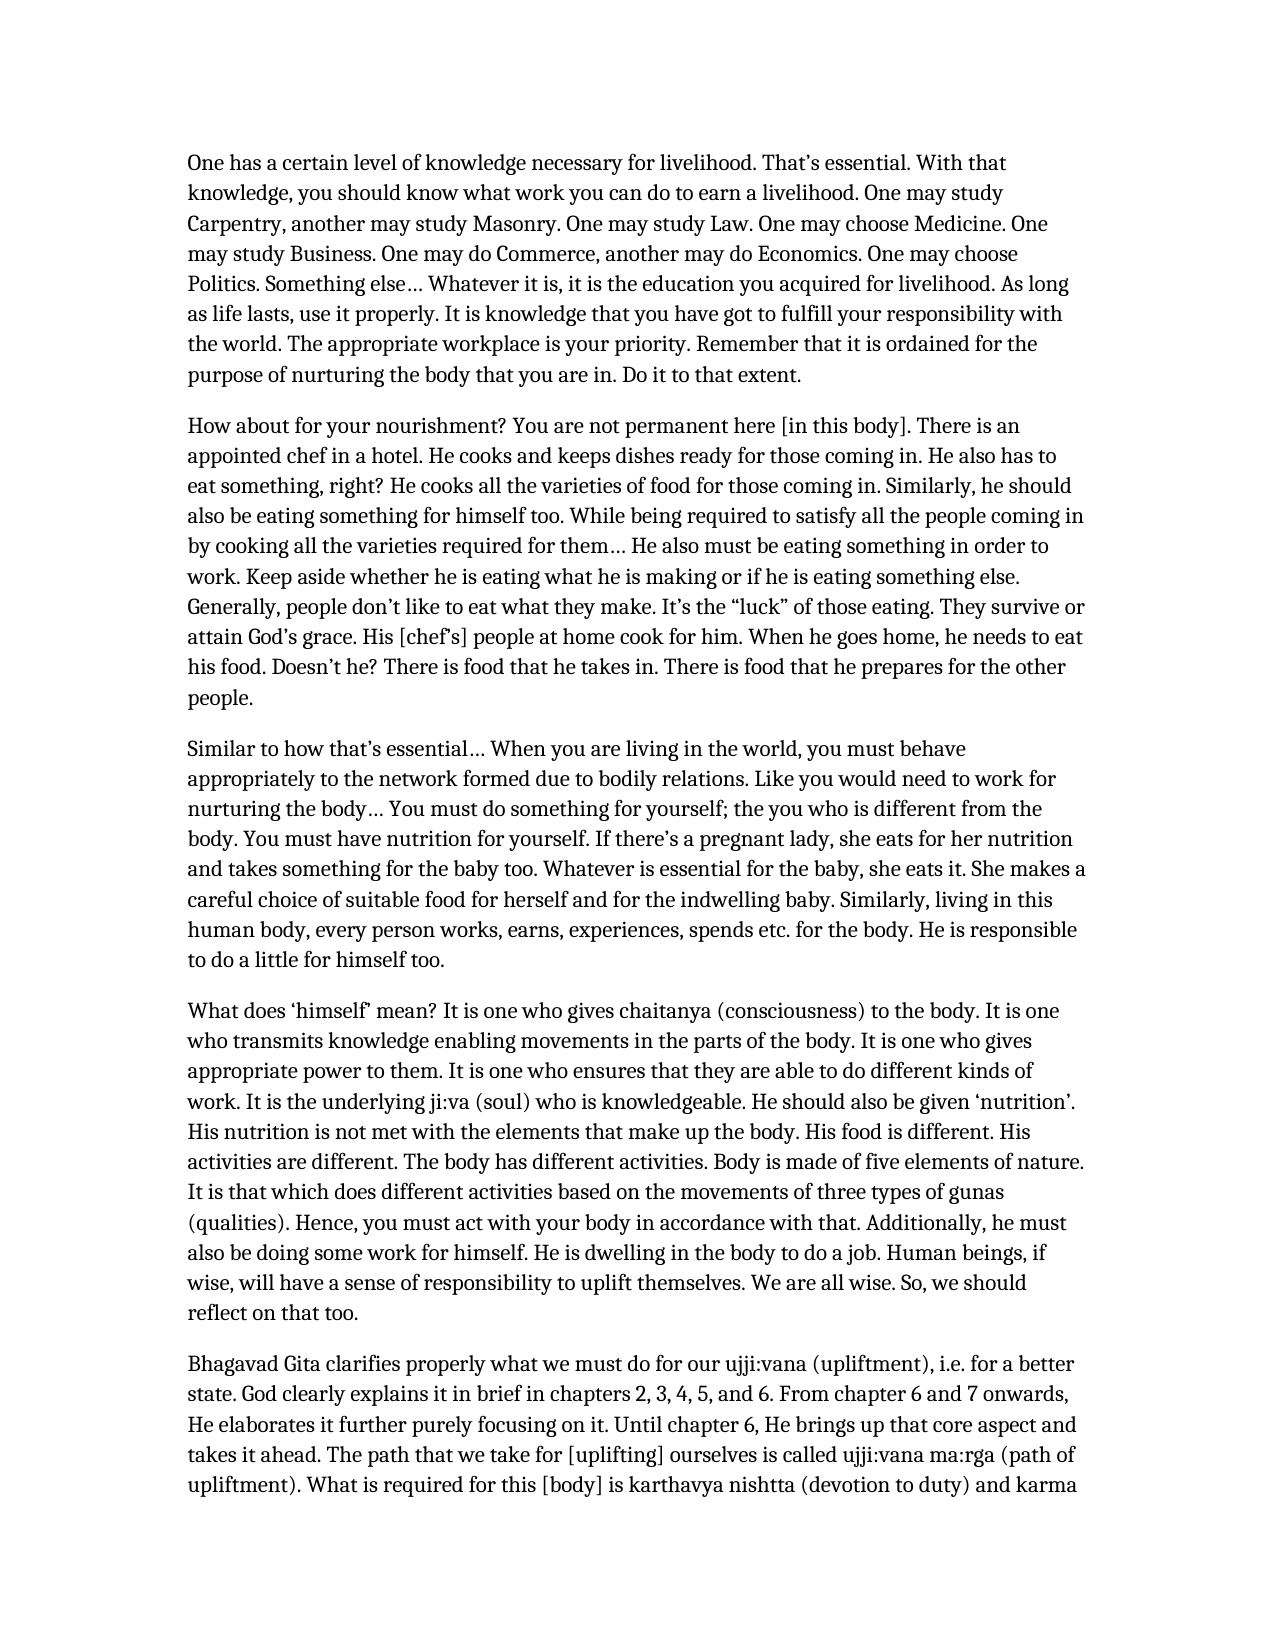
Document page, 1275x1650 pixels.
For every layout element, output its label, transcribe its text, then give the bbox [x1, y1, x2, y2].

text One has a certain level of knowledge necessary for livelihood. That’s essential. With that knowledge, you should know what work you can do to earn a livelihood. One may study Carpentry, another may study Masonry. One may study Law. One may choose Medicine. One may study Business. One may do Commerce, another may do Economics. One may choose Politics. Something else… Whatever it is, it is the education you acquired for livelihood. As long as life lasts, use it properly. It is knowledge that you have got to fulfill your responsibility with the world. The appropriate workplace is your priority. Remember that it is ordained for the purpose of nurturing the body that you are in. Do it to that extent. [187, 150, 1087, 388]
text What does ‘himself’ mean? It is one who gives chaitanya (consciousness) to the body. It is one who transmits knowledge enabling movements in the parts of the body. It is one who gives appropriate power to them. It is one who ensures that they are able to do different kinds of work. It is the underlying ji:va (soul) who is knowledgeable. He should also be given ‘nutrition’. His nutrition is not met with the elements that make up the body. His food is different. His activities are different. The body has different activities. Body is made of five elements of nature. It is that which does different activities based on the movements of three types of gunas (qualities). Hence, you must act with your body in accordance with that. Additionally, he must also be doing some work for himself. He is dwelling in the body to do a job. Human beings, if wise, will have a sense of responsibility to uplift themselves. We are all wise. So, we should reflect on that too. [187, 998, 1087, 1326]
text How about for your nourishment? You are not permanent here [in this body]. There is an appointed chef in a hotel. He cooks and keeps dishes ready for those coming in. He also has to eat something, right? He cooks all the varieties of food for those coming in. Similarly, he should also be eating something for himself too. While being required to satisfy all the people coming in by cooking all the varieties required for them… He also must be eating something in order to work. Keep aside whether he is eating what he is making or if he is eating something else. Generally, people don’t like to eat what they make. It’s the “luck” of those eating. They survive or attain God’s grace. His [chef’s] people at home cook for him. When he goes home, he needs to eat his food. Doesn’t he? There is food that he takes in. There is food that he prepares for the other people. [187, 412, 1087, 711]
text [187, 1351, 1087, 1498]
text Similar to how that’s essential… When you are living in the world, you must behave appropriately to the network formed due to bodily relations. Like you would need to work for nurturing the body… You must do something for yourself; the you who is different from the body. You must have nutrition for yourself. If there’s a pregnant lady, she eats for her nutrition and takes something for the baby too. Whatever is essential for the baby, she eats it. She makes a careful choice of suitable food for herself and for the indwelling baby. Similarly, living in this human body, every person works, earns, experiences, spends etc. for the body. He is responsible to do a little for himself too. [187, 735, 1087, 973]
